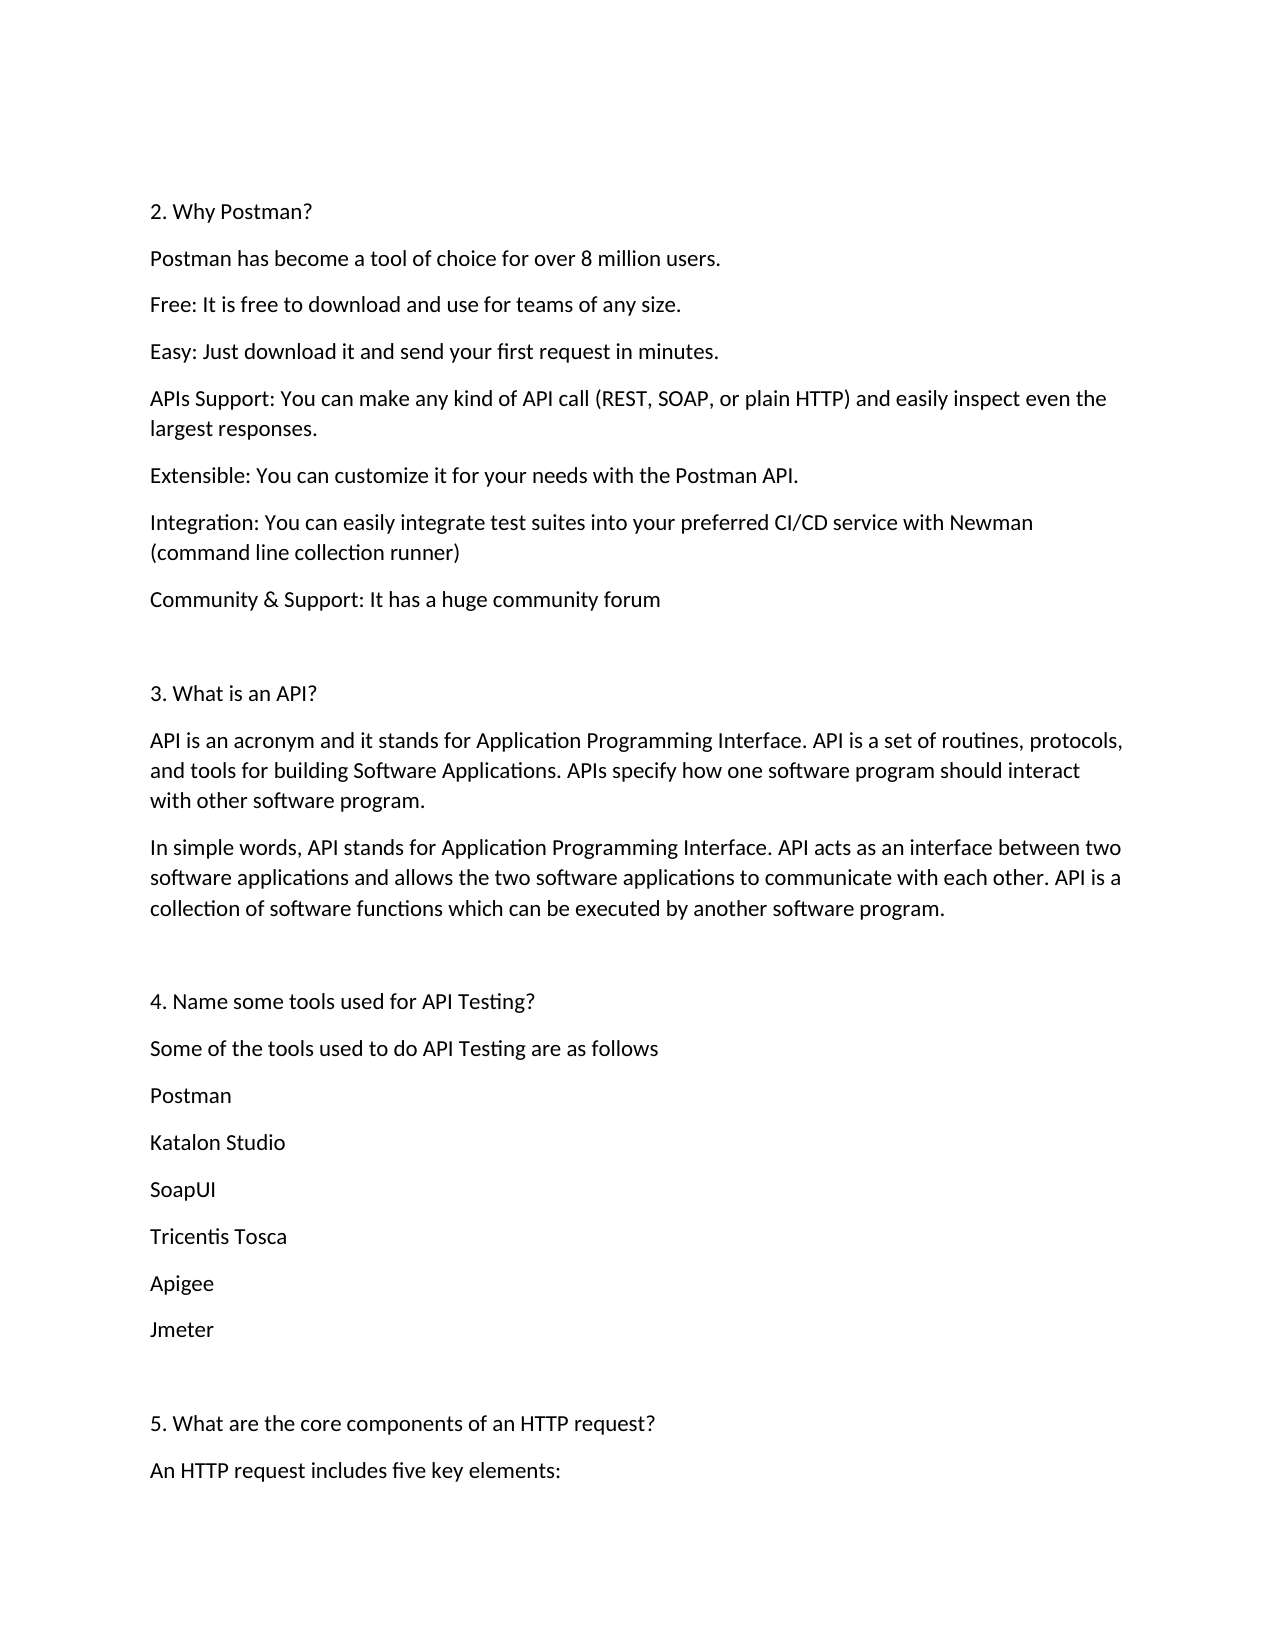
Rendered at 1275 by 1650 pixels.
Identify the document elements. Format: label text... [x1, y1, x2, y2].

text Extensible: You can customize it for your needs with the Postman API. [150, 461, 1125, 489]
text Community & Support: It has a huge community forum [150, 585, 1125, 613]
text Postman has become a tool of choice for over 8 million users. [150, 244, 1125, 272]
text 2. Why Postman? [150, 197, 1125, 225]
text APIs Support: You can make any kind of API call (REST, SOAP, or plain HTTP) and easily inspect even the largest responses. [150, 384, 1125, 443]
text An HTTP request includes five key elements: [150, 1456, 1125, 1484]
text Jmeter [150, 1316, 1125, 1344]
text Katalon Studio [150, 1128, 1125, 1156]
text Integration: You can easily integrate test suites into your preferred CI/CD service with Newman (command line collection runner) [150, 508, 1125, 567]
text 4. Name some tools used for API Testing? [150, 987, 1125, 1016]
text API is an acronym and it stands for Application Programming Interface. API is a set of routines, protocols, and tools for building Software Applications. APIs specify how one software program should interact with other software program. [150, 726, 1125, 814]
text Easy: Just download it and send your first request in minutes. [150, 337, 1125, 366]
text Apigee [150, 1269, 1125, 1297]
text Some of the tools used to do API Testing are as follows [150, 1034, 1125, 1062]
text 5. What are the core components of an HTTP request? [150, 1409, 1125, 1437]
text Postman [150, 1081, 1125, 1109]
text SoapUI [150, 1175, 1125, 1203]
text Tricentis Tosca [150, 1222, 1125, 1250]
text In simple words, API stands for Application Programming Interface. API acts as an interface between two software applications and allows the two software applications to communicate with each other. API is a collection of software functions which can be executed by another software program. [150, 833, 1125, 922]
text Free: It is free to download and use for teams of any size. [150, 291, 1125, 319]
text 3. What is an API? [150, 679, 1125, 707]
